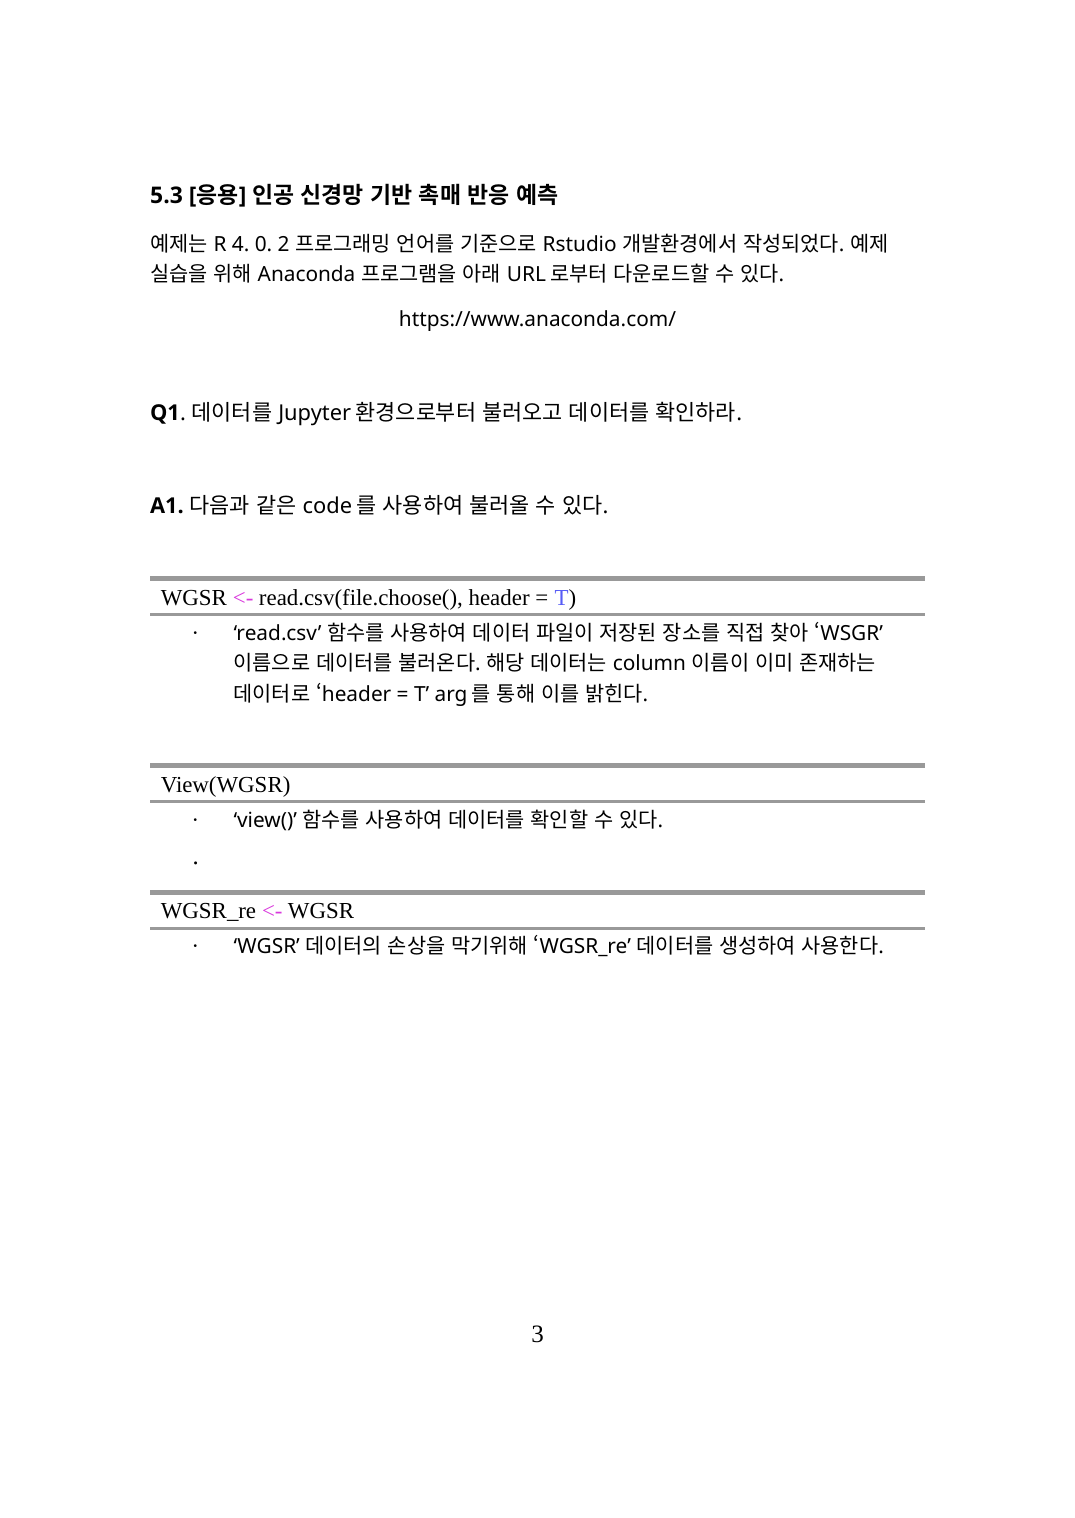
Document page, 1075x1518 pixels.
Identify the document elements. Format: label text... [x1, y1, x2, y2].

text https://www.anaconda.com/ [150, 304, 925, 333]
table_header WGSR <- read.csv(file.choose(), header = T) [150, 581, 925, 613]
list ‘read.csv’ 함수를 사용하여 데이터 파일이 저장된 장소를 직접 찾아 ‘WSGR’ 이름으로 데이터를 불러온다. 해당 데이터는 column 이름이 이미 존재하는 데이터로 ‘header = T’ arg를 통해 이를 밝힌다. [192, 616, 925, 707]
text 예제는 R 4. 0. 2 프로그래밍 언어를 기준으로 Rstudio 개발환경에서 작성되었다. 예제 실습을 위해 Anaconda 프로그램을 아래 URL로부터 다운로드할 수 있다. [150, 227, 925, 288]
text A1. 다음과 같은 code를 사용하여 불러올 수 있다. [150, 488, 925, 520]
table_header View(WGSR) [150, 768, 925, 800]
list ‘view()’ 함수를 사용하여 데이터를 확인할 수 있다. [192, 803, 925, 833]
text Q1. 데이터를 Jupyter환경으로부터 불러오고 데이터를 확인하라. [150, 395, 925, 426]
text 5.3 [응용] 인공 신경망 기반 촉매 반응 예측 [150, 177, 925, 211]
list ‘WGSR’ 데이터의 손상을 막기위해 ‘WGSR_re’ 데이터를 생성하여 사용한다. [192, 930, 925, 960]
table_header WGSR_re <- WGSR [150, 895, 925, 927]
